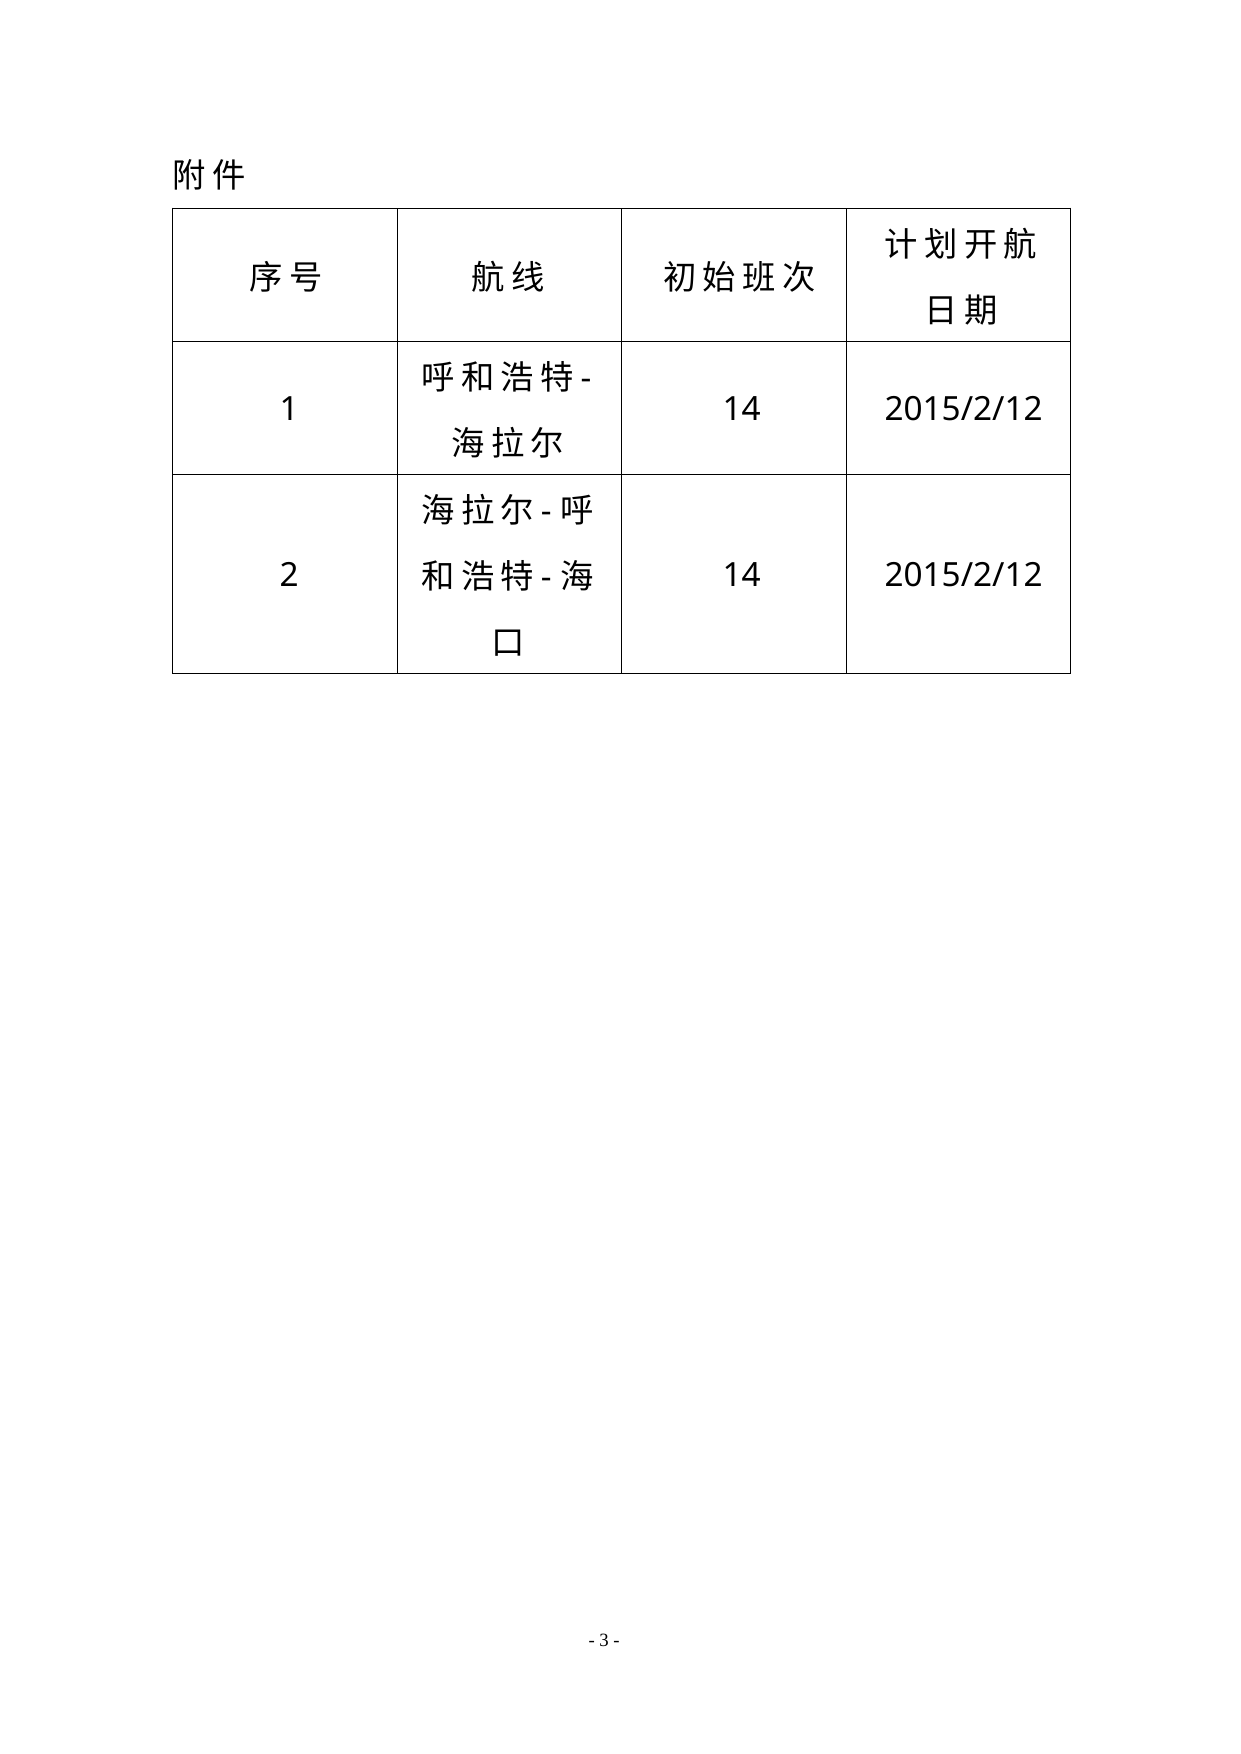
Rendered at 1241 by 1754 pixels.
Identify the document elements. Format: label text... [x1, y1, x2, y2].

table_header 序号 [173, 209, 397, 341]
table_cell 2 [173, 475, 397, 673]
text 附件 [172, 139, 1068, 206]
table_cell 14 [622, 342, 846, 474]
table_header 计划开航日期 [847, 209, 1070, 341]
table_cell 海拉尔-呼和浩特-海口 [398, 475, 621, 673]
table_header 航线 [398, 209, 621, 341]
table_header 初始班次 [622, 209, 846, 341]
table_cell 1 [173, 342, 397, 474]
table_cell 14 [622, 475, 846, 673]
table_cell 2015/2/12 [847, 475, 1070, 673]
table_cell 呼和浩特-海拉尔 [398, 342, 621, 474]
table_cell 2015/2/12 [847, 342, 1070, 474]
